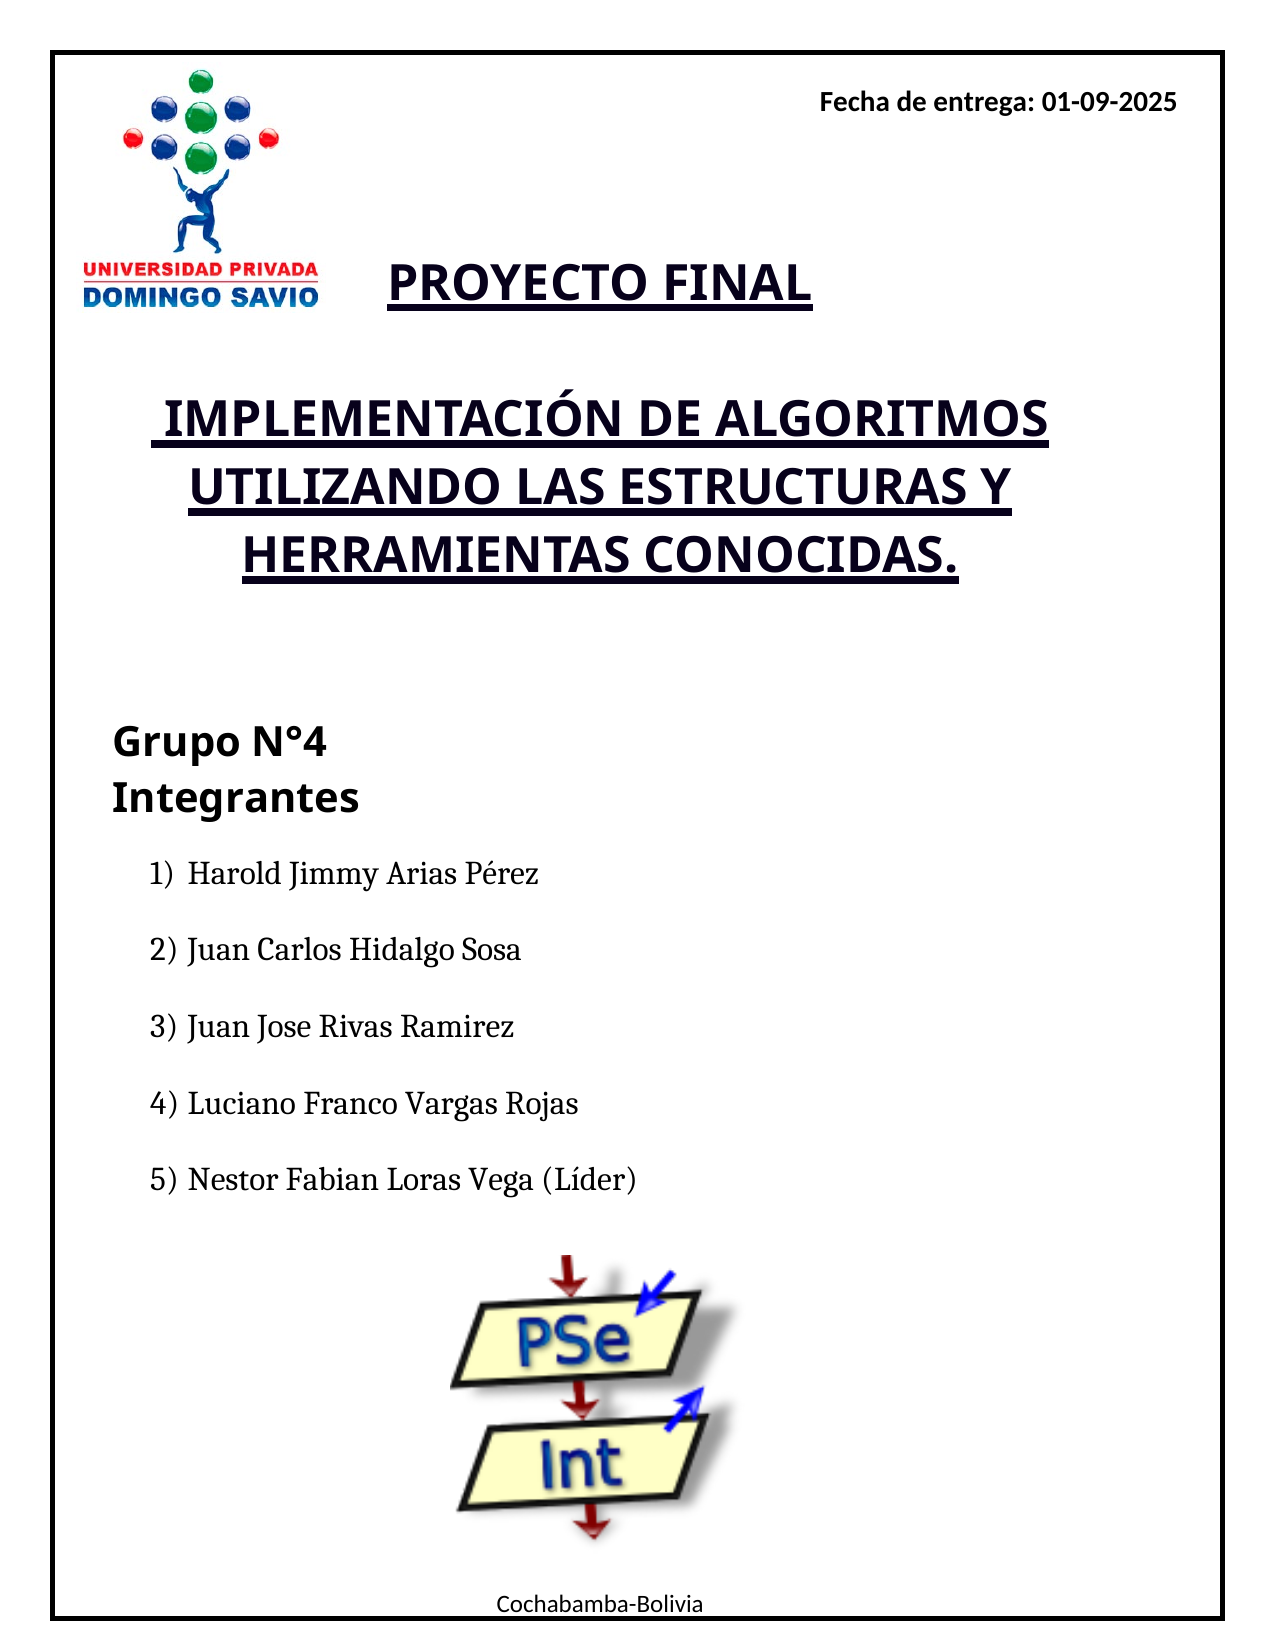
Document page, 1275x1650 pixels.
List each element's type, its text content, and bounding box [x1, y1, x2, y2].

picture [76, 62, 326, 313]
text Integrantes [112, 768, 1087, 825]
list PROYECTO FINAL [112, 247, 1087, 315]
list Nestor Fabian Loras Vega (Líder) [150, 1161, 1087, 1199]
picture [450, 1255, 749, 1554]
list IMPLEMENTACIÓN DE ALGORITMOS UTILIZANDO LAS ESTRUCTURAS Y HERRAMIENTAS CONOCIDAS. [112, 383, 1087, 587]
list Luciano Franco Vargas Rojas [150, 1084, 1087, 1122]
text Grupo N°4 [112, 711, 1087, 768]
list Juan Carlos Hidalgo Sosa [150, 931, 1087, 969]
list Juan Jose Rivas Ramirez [150, 1007, 1087, 1046]
list Harold Jimmy Arias Pérez [150, 854, 1087, 892]
